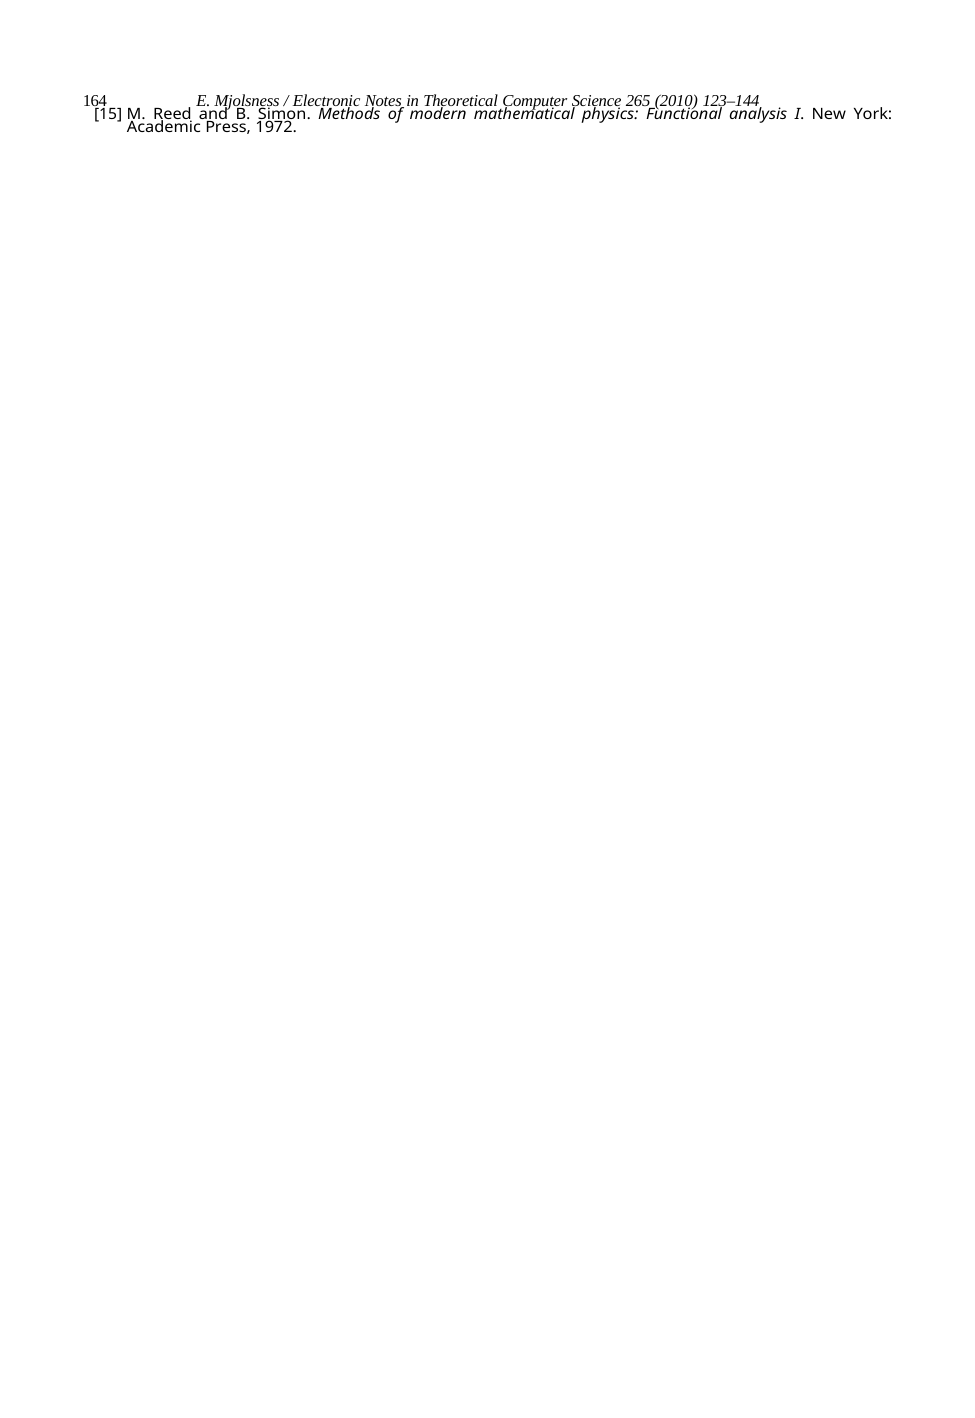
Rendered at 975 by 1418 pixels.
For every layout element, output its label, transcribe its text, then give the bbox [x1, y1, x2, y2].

list M. Reed and B. Simon. Methods of modern mathematical physics: Functional analysis I. New York: Academic Press, 1972. [94, 108, 893, 137]
